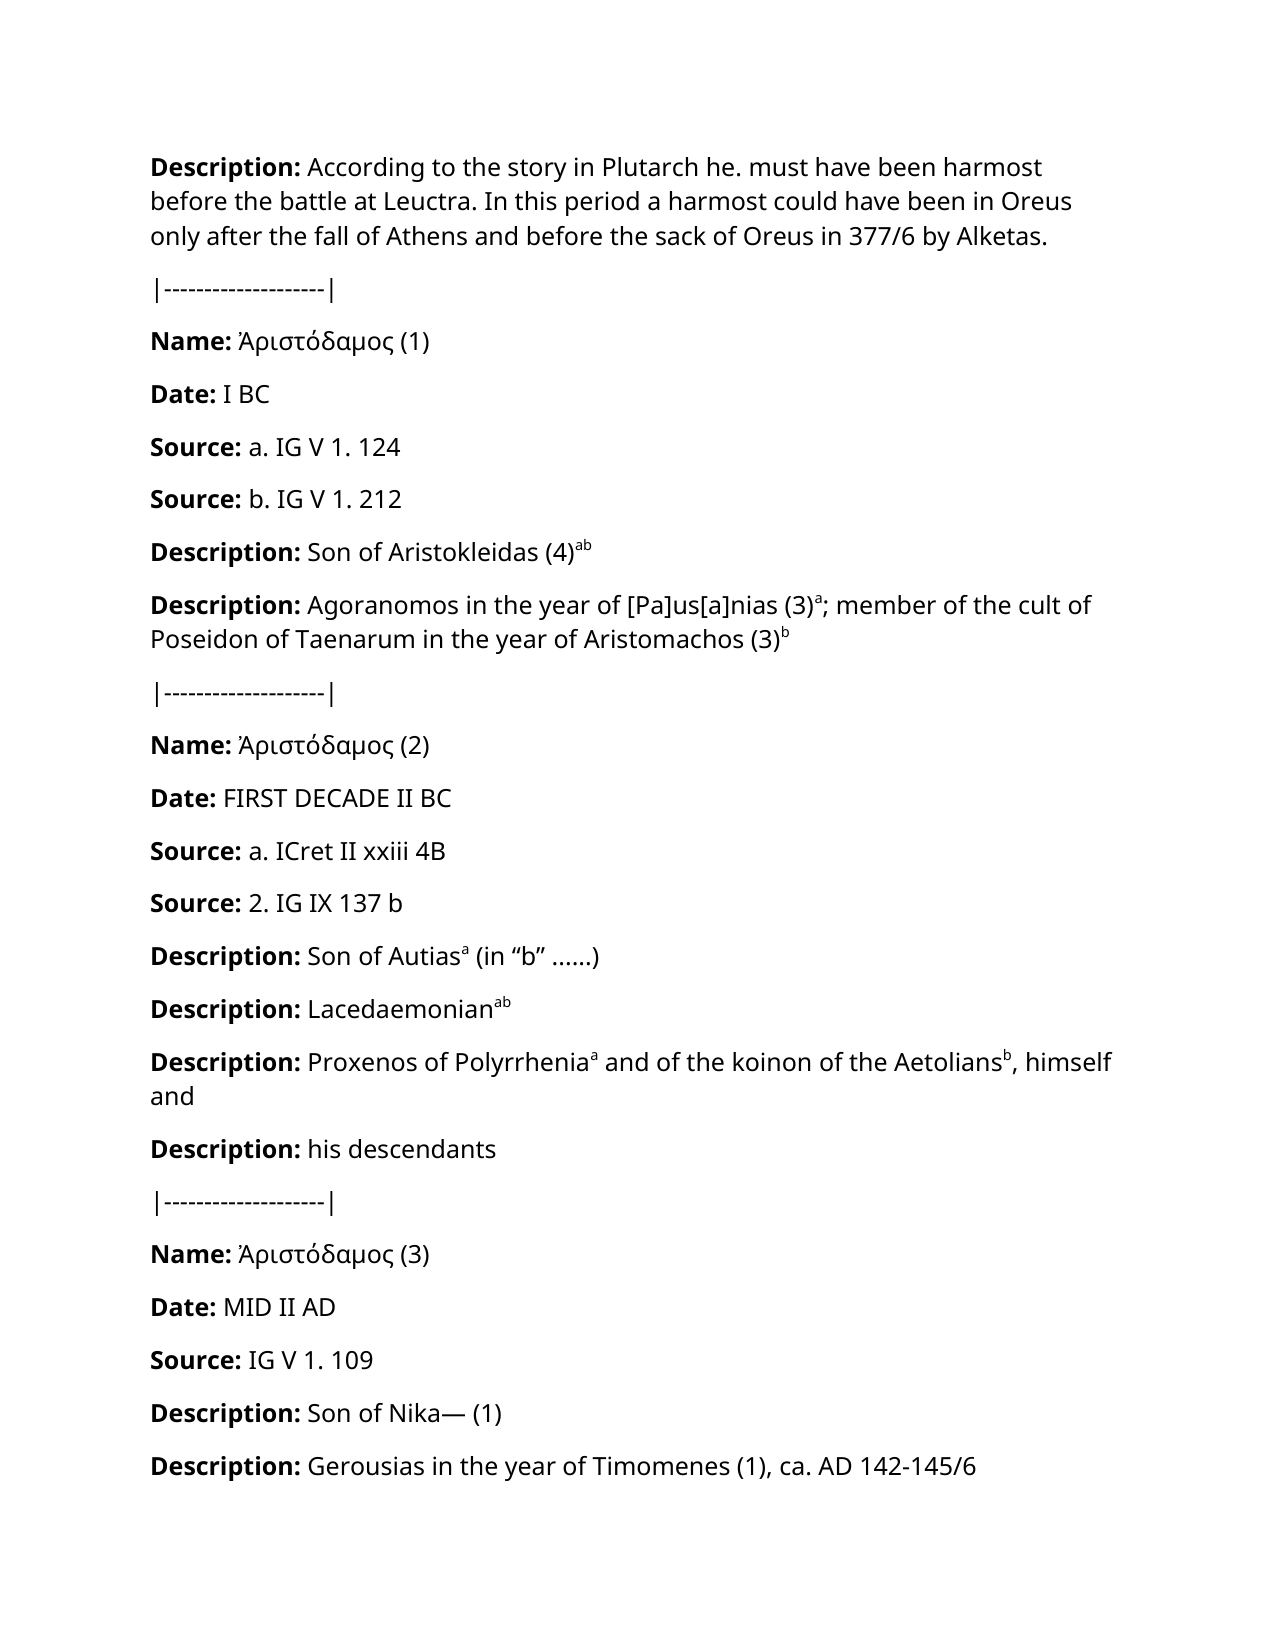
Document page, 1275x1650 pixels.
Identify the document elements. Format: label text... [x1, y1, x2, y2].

text Description: Lacedaemonianab [150, 992, 1125, 1026]
text Description: According to the story in Plutarch he. must have been harmost before the battle at Leuctra. In this period a harmost could have been in Oreus only after the fall of Athens and before the sack of Oreus in 377/6 by Alketas. [150, 150, 1125, 252]
text Description: Son of Nika— (1) [150, 1395, 1125, 1429]
text Source: 2. IG IX 137 b [150, 886, 1125, 920]
text |--------------------| [150, 271, 1125, 305]
text Name: Ἀριστόδαμος (1) [150, 324, 1125, 358]
text Source: a. ICret II xxiii 4B [150, 833, 1125, 867]
text Description: Proxenos of Polyrrheniaa and of the koinon of the Aetoliansb, himself and [150, 1044, 1125, 1112]
text Date: MID II AD [150, 1290, 1125, 1324]
text Source: IG V 1. 109 [150, 1342, 1125, 1377]
text Name: Ἀριστόδαμος (3) [150, 1237, 1125, 1271]
text |--------------------| [150, 1184, 1125, 1218]
text Date: FIRST DECADE II BC [150, 780, 1125, 814]
text |--------------------| [150, 675, 1125, 709]
text Description: Gerousias in the year of Timomenes (1), ca. AD 142-145/6 [150, 1448, 1125, 1482]
text Source: b. IG V 1. 212 [150, 482, 1125, 516]
text Source: a. IG V 1. 124 [150, 429, 1125, 463]
text Description: Agoranomos in the year of [Pa]us[a]nias (3)a; member of the cult of Poseidon of Taenarum in the year of Aristomachos (3)b [150, 588, 1125, 656]
text Description: Son of Aristokleidas (4)ab [150, 535, 1125, 569]
text Date: I BC [150, 377, 1125, 411]
text Name: Ἀριστόδαμος (2) [150, 727, 1125, 762]
text Description: his descendants [150, 1131, 1125, 1165]
text Description: Son of Autiasa (in “b” ......) [150, 939, 1125, 973]
